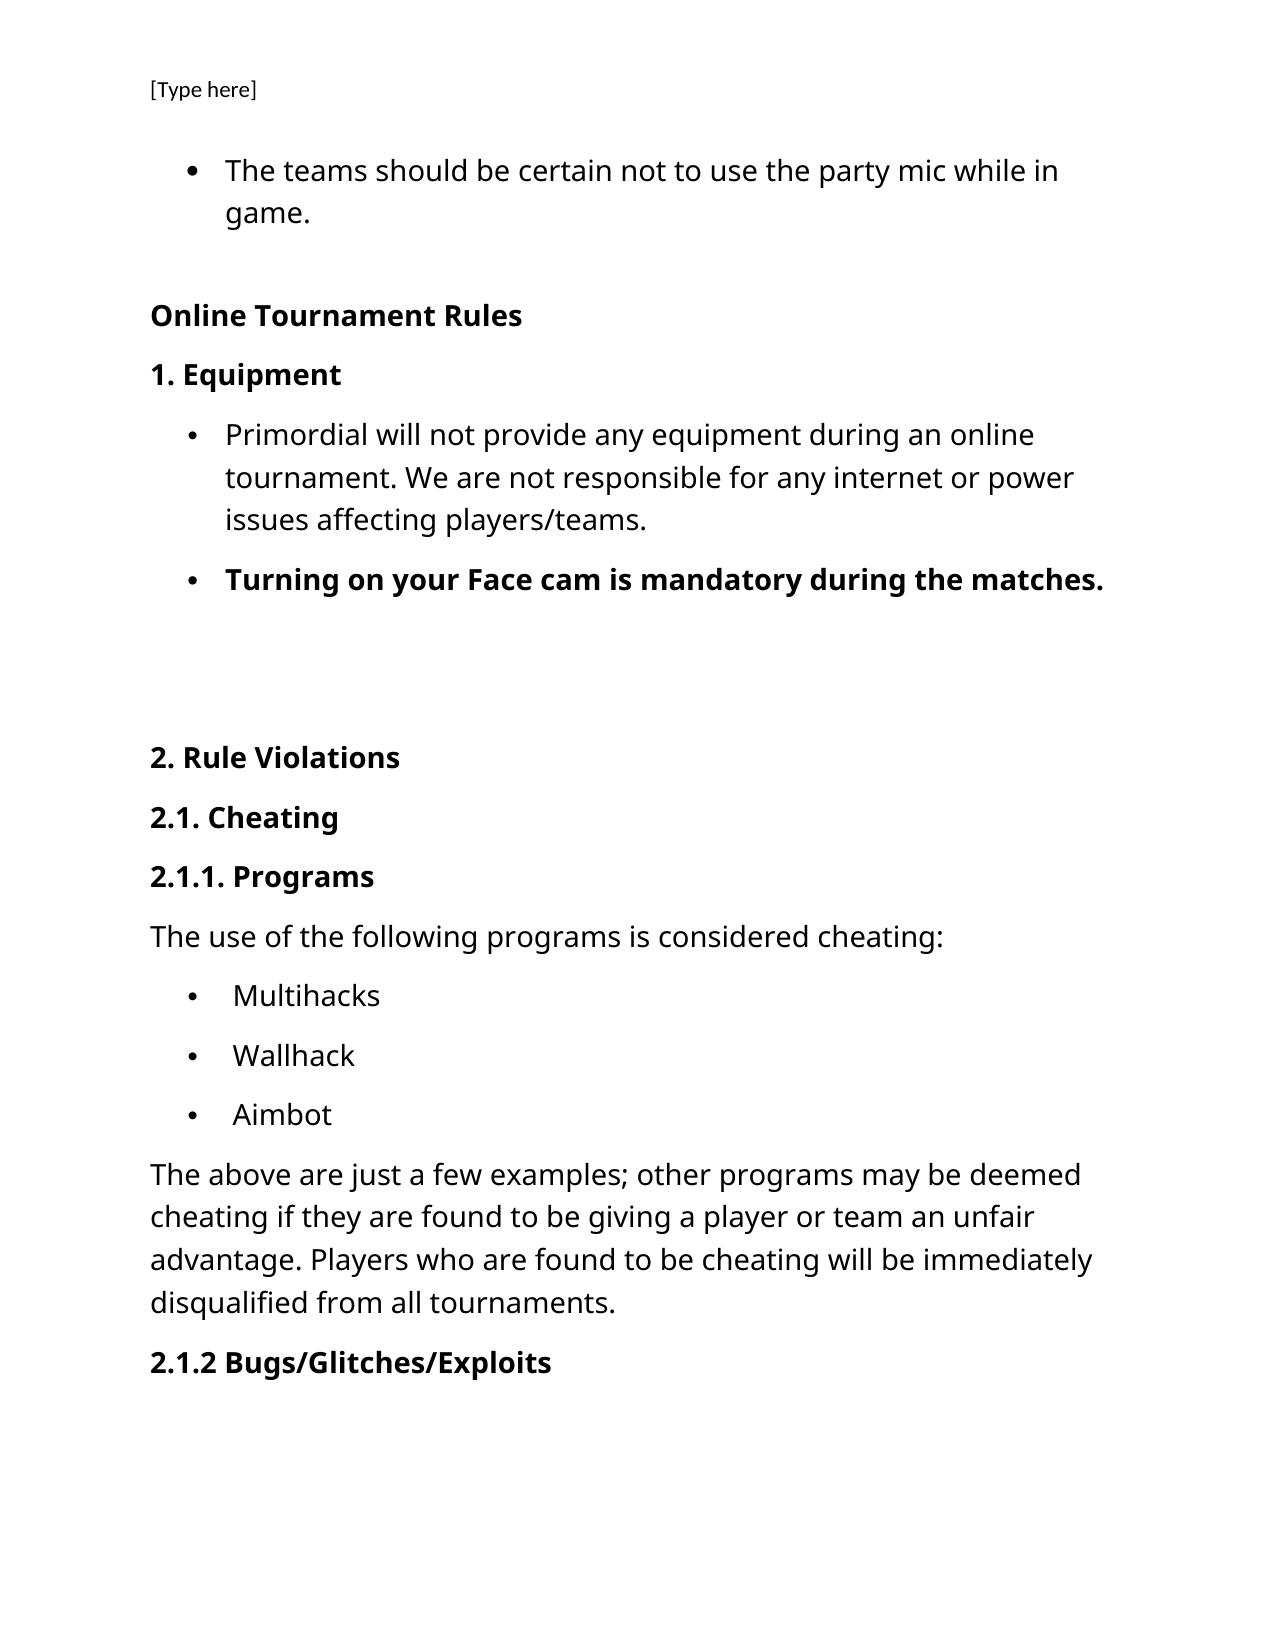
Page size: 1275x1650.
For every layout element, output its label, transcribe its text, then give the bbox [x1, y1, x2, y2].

text 2.1. Cheating [150, 797, 1125, 837]
text The above are just a few examples; other programs may be deemed cheating if they are found to be giving a player or team an unfair advantage. Players who are found to be cheating will be immediately disqualified from all tournaments. [150, 1154, 1125, 1322]
text The use of the following programs is considered cheating: [150, 916, 1125, 956]
list The teams should be certain not to use the party mic while in game. [187, 150, 1125, 232]
text 1. Equipment [150, 354, 1125, 394]
list Turning on your Face cam is mandatory during the matches. [187, 559, 1125, 599]
list Wallhack [187, 1035, 1125, 1075]
text 2. Rule Violations [150, 738, 1125, 777]
text 2.1.2 Bugs/Glitches/Exploits [150, 1342, 1125, 1382]
list Aimbot [187, 1094, 1125, 1134]
list Primordial will not provide any equipment during an online tournament. We are not responsible for any internet or power issues affecting players/teams. [187, 414, 1125, 539]
text 2.1.1. Programs [150, 857, 1125, 896]
text Online Tournament Rules [150, 295, 1125, 335]
list Multihacks [187, 976, 1125, 1015]
